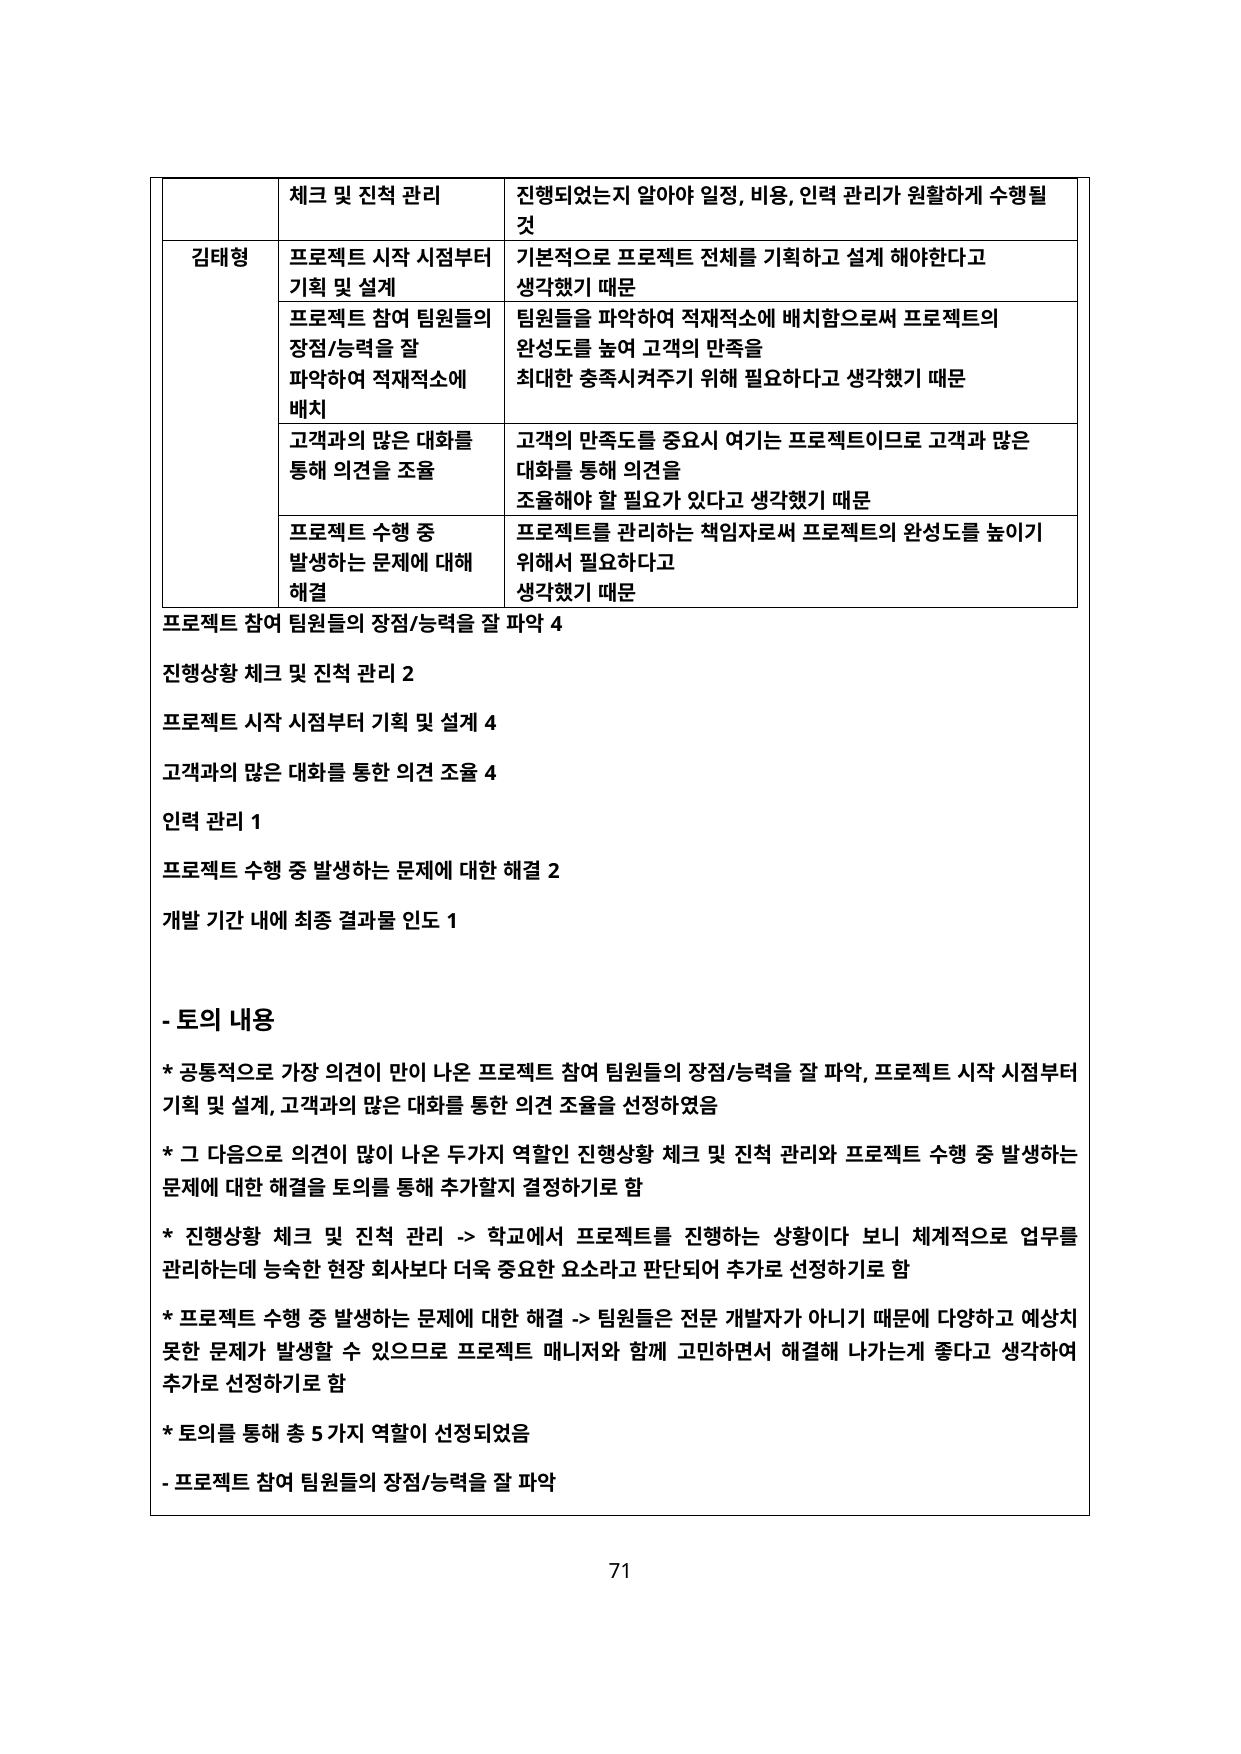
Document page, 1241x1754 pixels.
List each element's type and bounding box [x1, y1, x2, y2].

table_cell [151, 178, 1089, 1515]
